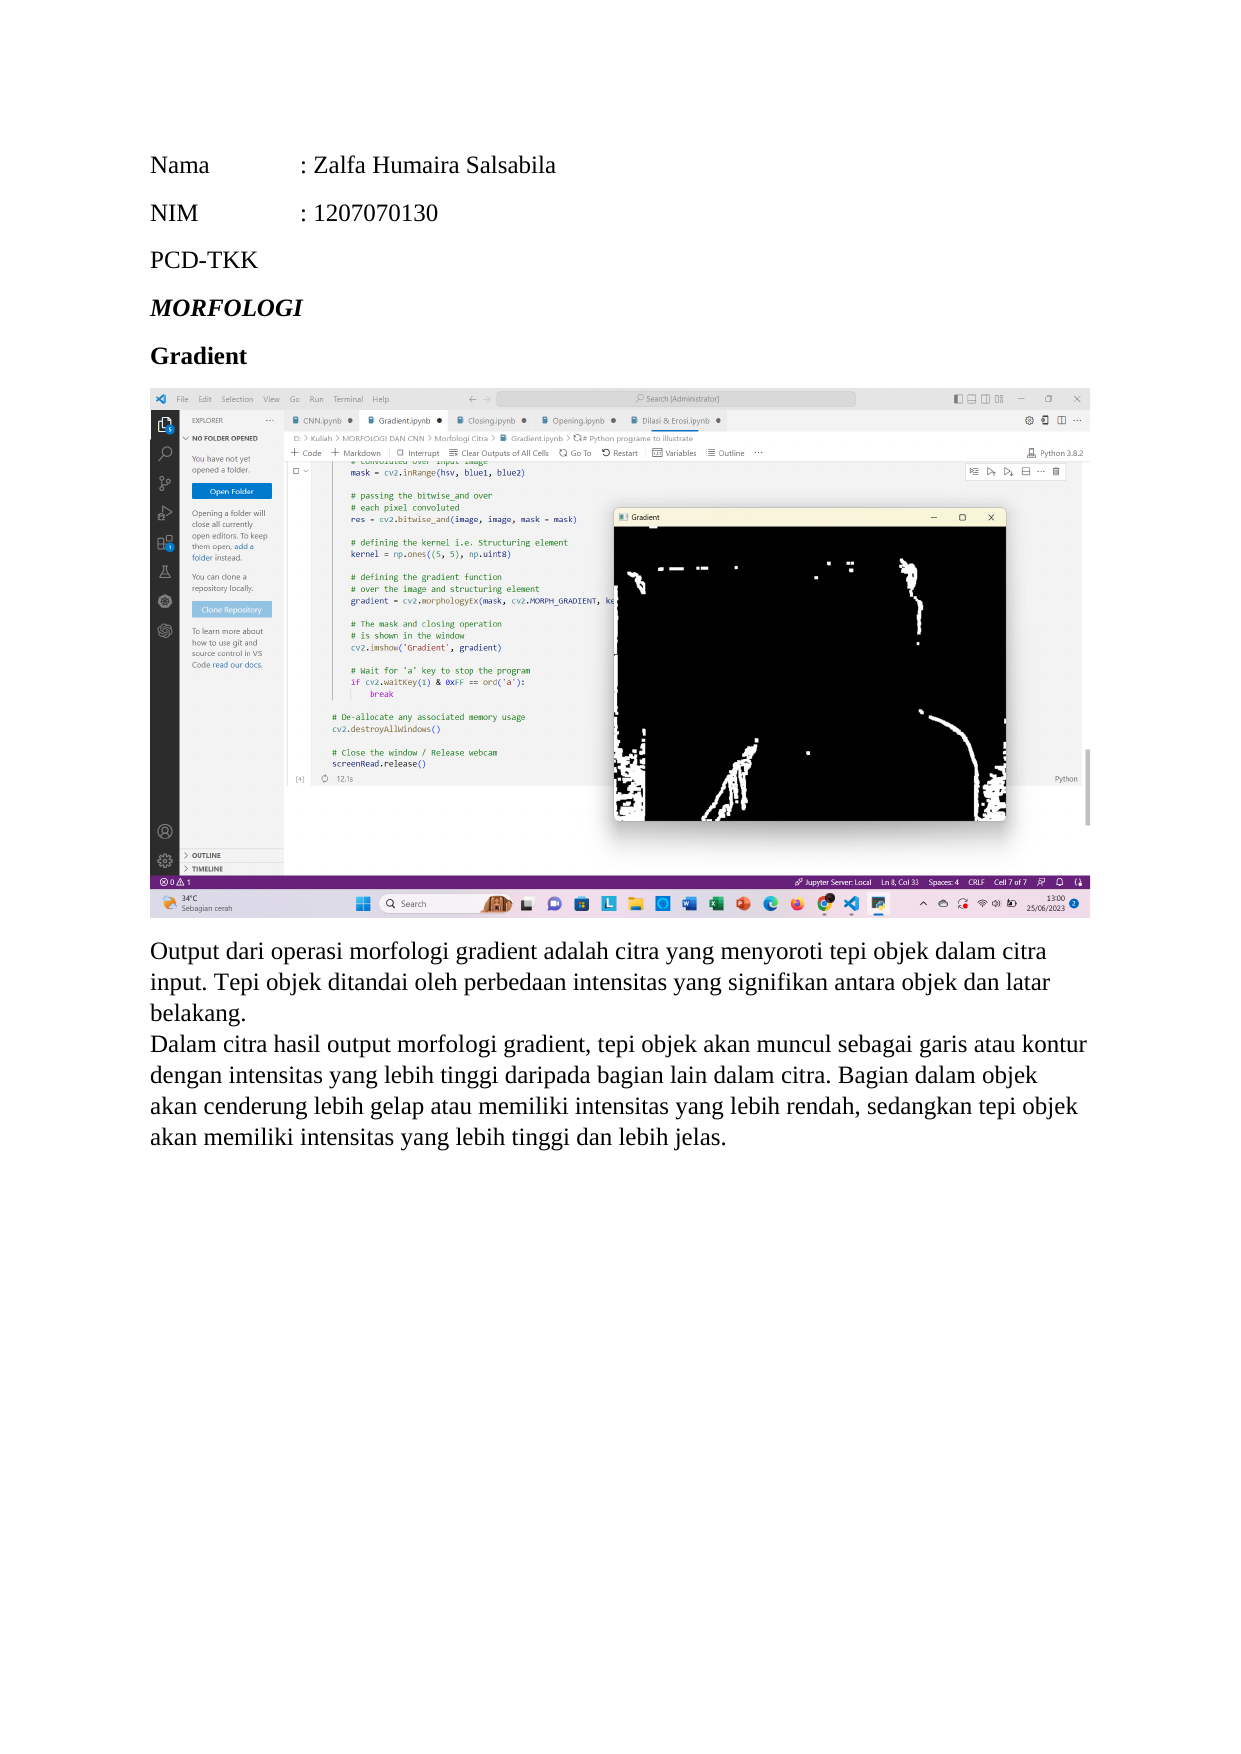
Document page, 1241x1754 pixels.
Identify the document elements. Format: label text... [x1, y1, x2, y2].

picture [150, 388, 1091, 918]
text Nama : Zalfa Humaira Salsabila [150, 150, 1090, 179]
text Gradient [150, 341, 1090, 369]
text PCD-TKK [150, 245, 1090, 274]
text NIM : 1207070130 [150, 198, 1090, 226]
text Output dari operasi morfologi gradient adalah citra yang menyoroti tepi objek dalam citra input. Tepi objek ditandai oleh perbedaan intensitas yang signifikan antara objek dan latar belakang. Dalam citra hasil output morfologi gradient, tepi objek akan muncul sebagai garis atau kontur dengan intensitas yang lebih tinggi daripada bagian lain dalam citra. Bagian dalam objek akan cenderung lebih gelap atau memiliki intensitas yang lebih rendah, sedangkan tepi objek akan memiliki intensitas yang lebih tinggi dan lebih jelas. [150, 936, 1090, 1151]
text MORFOLOGI [150, 293, 1090, 322]
